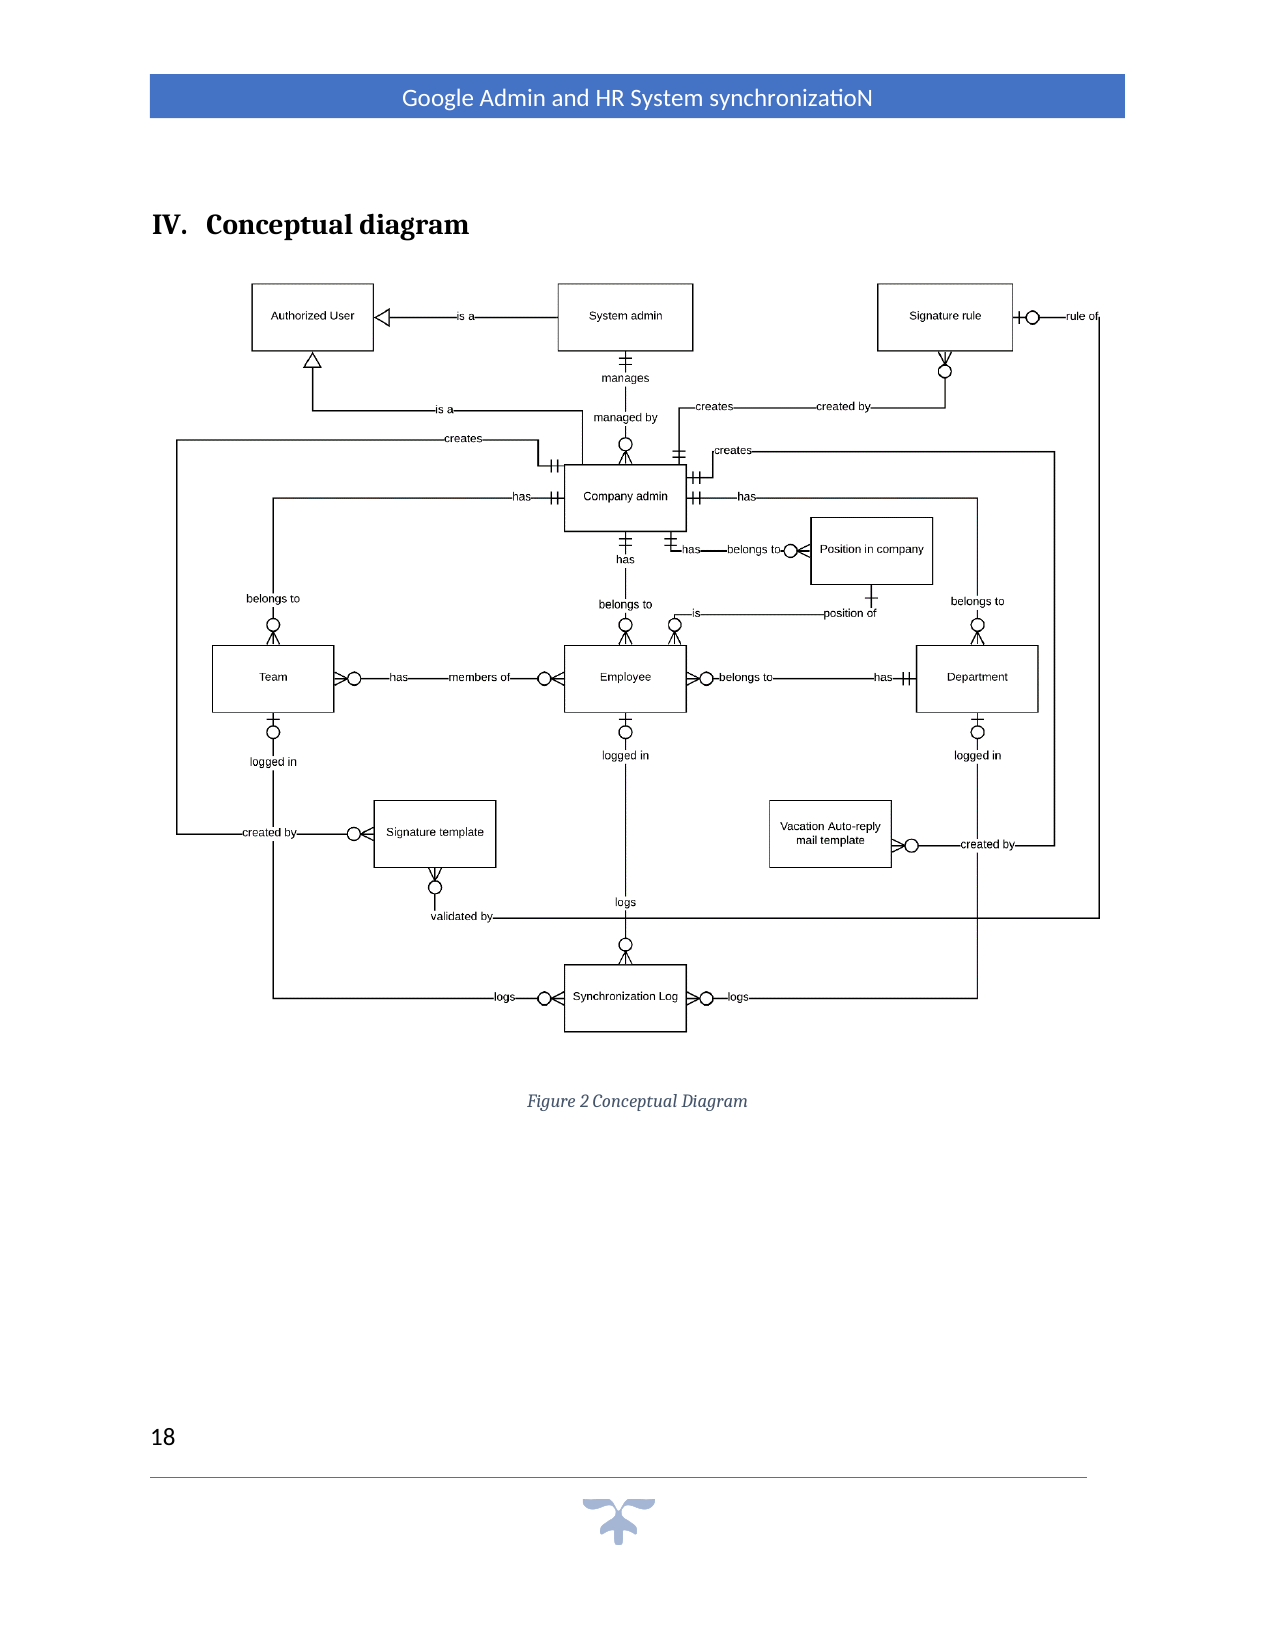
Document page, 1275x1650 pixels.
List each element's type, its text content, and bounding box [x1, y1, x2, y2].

text Figure 2 Conceptual Diagram [150, 1091, 1125, 1112]
subtitle Conceptual diagram [187, 208, 1125, 242]
picture [150, 259, 1125, 1058]
